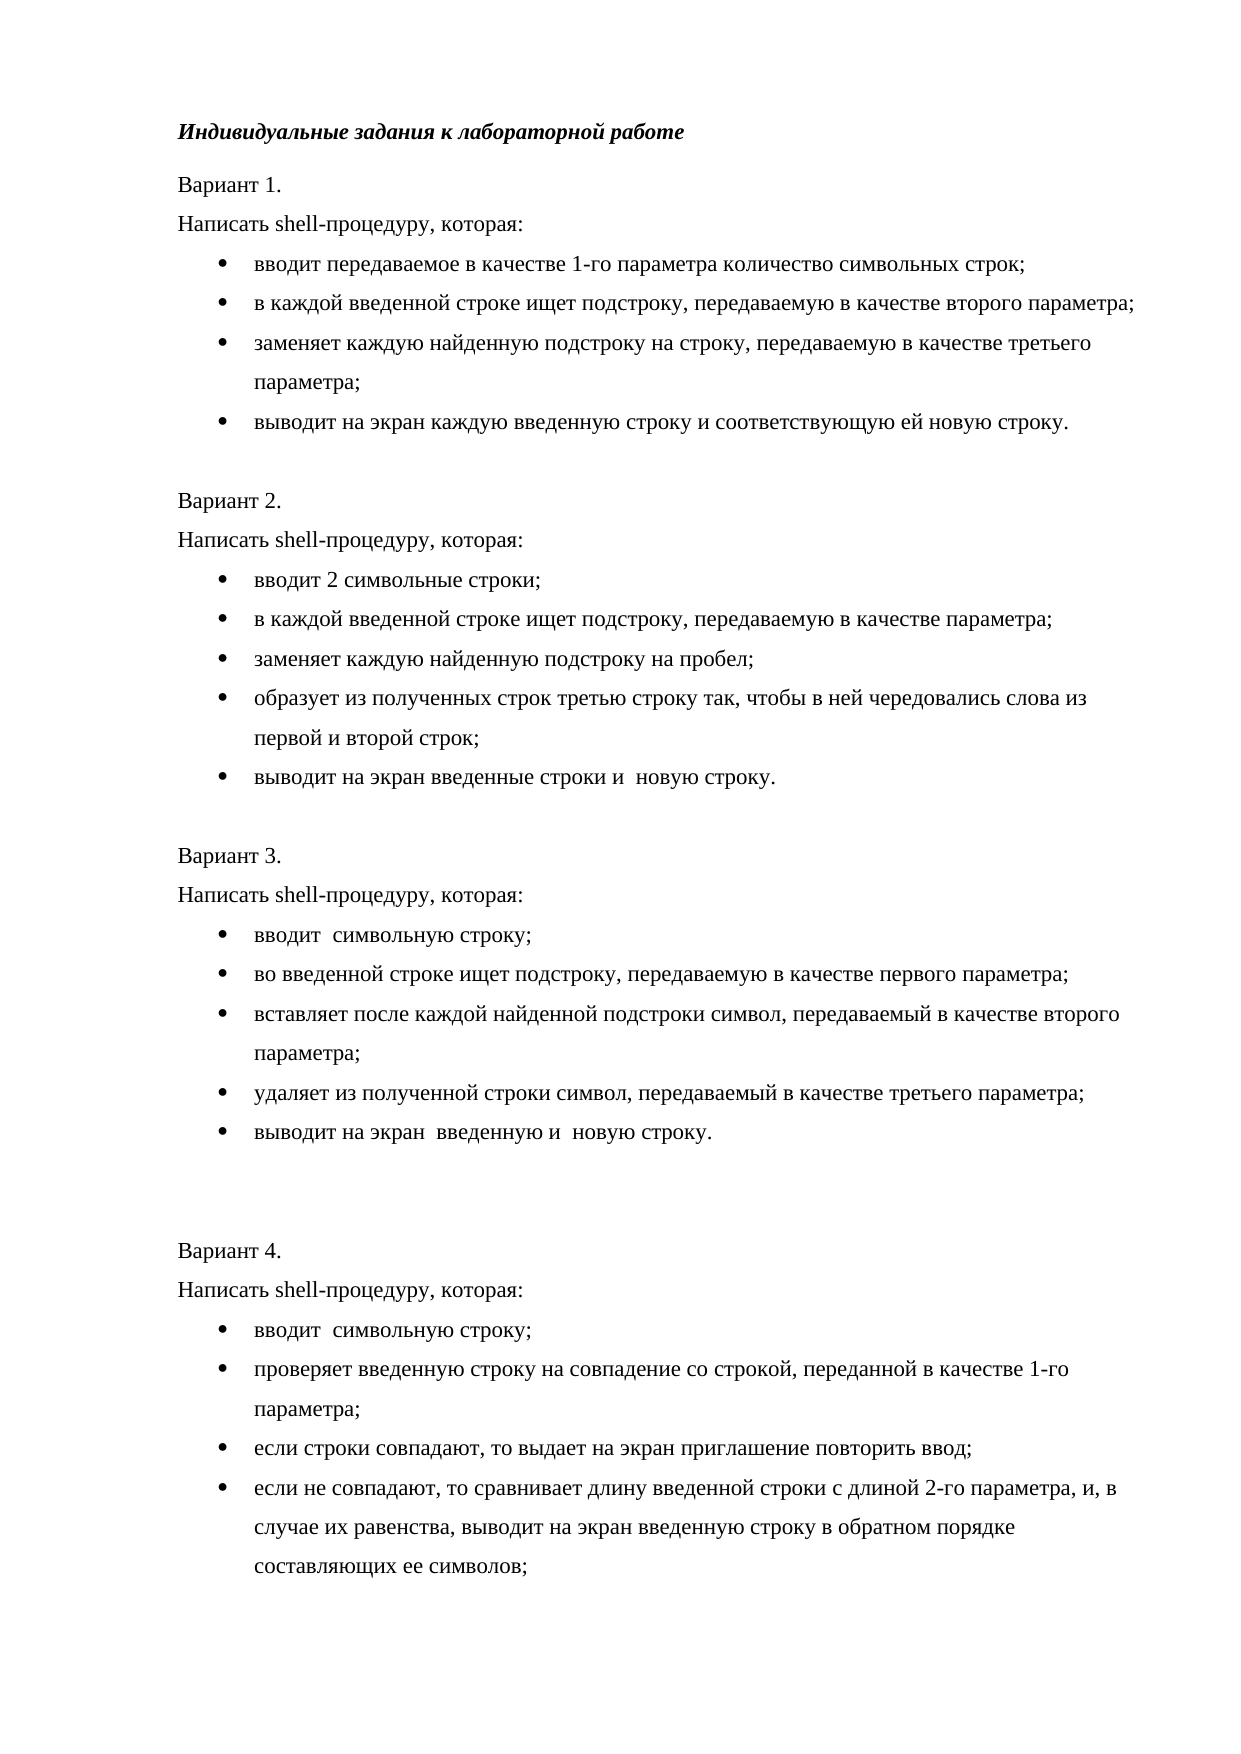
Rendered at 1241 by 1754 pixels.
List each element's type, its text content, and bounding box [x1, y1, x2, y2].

text Индивидуальные задания к лабораторной работе [177, 118, 1152, 144]
list выводит на экран введенные строки и новую строку. [218, 763, 1152, 789]
text Вариант 1. [177, 171, 1152, 197]
list проверяет введенную строку на совпадение со строкой, переданной в качестве 1-го параметра; [218, 1355, 1152, 1421]
list в каждой введенной строке ищет подстроку, передаваемую в качестве параметра; [218, 605, 1152, 631]
list вводит передаваемое в качестве 1-го параметра количество символьных строк; [218, 250, 1152, 276]
list заменяет каждую найденную подстроку на пробел; [218, 644, 1152, 671]
text Написать shell-процедуру, которая: [177, 881, 1152, 908]
list вводит 2 символьные строки; [218, 566, 1152, 592]
list удаляет из полученной строки символ, передаваемый в качестве третьего параметра; [218, 1079, 1152, 1105]
text Вариант 4. [177, 1237, 1152, 1263]
list вводит символьную строку; [218, 1316, 1152, 1342]
list если не совпадают, то сравнивает длину введенной строки с длиной 2-го параметра, и, в случае их равенства, выводит на экран введенную строку в обратном порядке составляющих ее символов; [218, 1474, 1152, 1579]
text Написать shell-процедуру, которая: [177, 526, 1152, 552]
list вводит символьную строку; [218, 921, 1152, 947]
list выводит на экран введенную и новую строку. [218, 1118, 1152, 1145]
list выводит на экран каждую введенную строку и соответствующую ей новую строку. [218, 408, 1152, 434]
text Написать shell-процедуру, которая: [177, 210, 1152, 237]
list во введенной строке ищет подстроку, передаваемую в качестве первого параметра; [218, 960, 1152, 987]
list в каждой введенной строке ищет подстроку, передаваемую в качестве второго параметра; [218, 289, 1152, 316]
list образует из полученных строк третью строку так, чтобы в ней чередовались слова из первой и второй строк; [218, 684, 1152, 750]
list заменяет каждую найденную подстроку на строку, передаваемую в качестве третьего параметра; [218, 329, 1152, 394]
text Вариант 2. [177, 487, 1152, 513]
list если строки совпадают, то выдает на экран приглашение повторить ввод; [218, 1434, 1152, 1461]
text Вариант 3. [177, 842, 1152, 868]
list вставляет после каждой найденной подстроки символ, передаваемый в качестве второго параметра; [218, 1000, 1152, 1066]
text Написать shell-процедуру, которая: [177, 1276, 1152, 1303]
